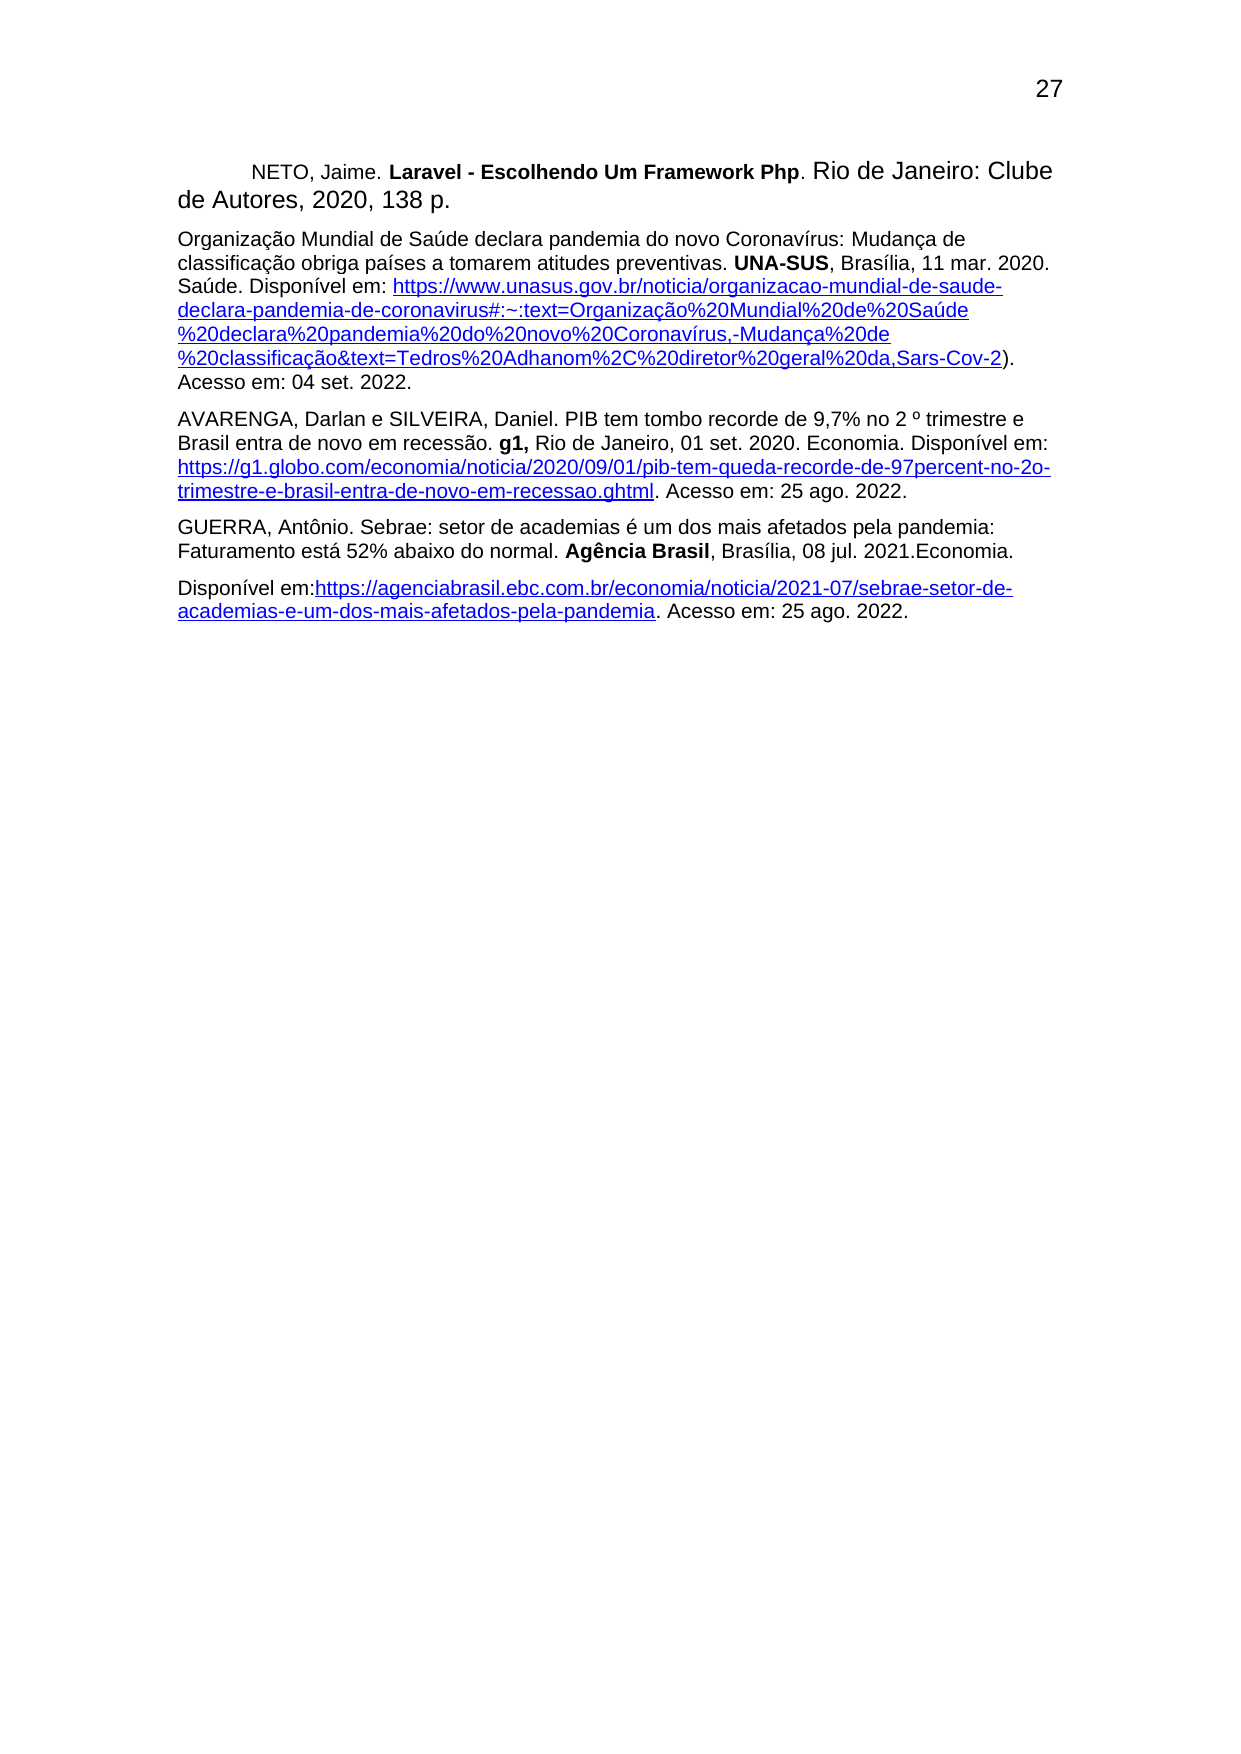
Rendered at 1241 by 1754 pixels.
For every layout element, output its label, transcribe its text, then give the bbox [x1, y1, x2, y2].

text NETO, Jaime. Laravel - Escolhendo Um Framework Php. Rio de Janeiro: Clube de Autores, 2020, 138 p. [177, 156, 1063, 214]
text Organização Mundial de Saúde declara pandemia do novo Coronavírus: Mudança de classificação obriga países a tomarem atitudes preventivas. UNA-SUS, Brasília, 11 mar. 2020. Saúde. Disponível em: https://www.unasus.gov.br/noticia/organizacao-mundial-de-saude-declara-pandemia-de-coronavirus#:~:text=Organização%20Mundial%20de%20Saúde%20declara%20pandemia%20do%20novo%20Coronavírus,-Mudança%20de%20classificação&text=Tedros%20Adhanom%2C%20diretor%20geral%20da,Sars-Cov-2). Acesso em: 04 set. 2022. [412, 226, 1063, 394]
text AVARENGA, Darlan e SILVEIRA, Daniel. PIB tem tombo recorde de 9,7% no 2 º trimestre e Brasil entra de novo em recessão. g1, Rio de Janeiro, 01 set. 2020. Economia. Disponível em: https://g1.globo.com/economia/noticia/2020/09/01/pib-tem-queda-recorde-de-97percent-no-2o-trimestre-e-brasil-entra-de-novo-em-recessao.ghtml. Acesso em: 25 ago. 2022. [177, 407, 1063, 502]
text Disponível em:https://agenciabrasil.ebc.com.br/economia/noticia/2021-07/sebrae-setor-de-academias-e-um-dos-mais-afetados-pela-pandemia. Acesso em: 25 ago. 2022. [177, 575, 1063, 623]
text GUERRA, Antônio. Sebrae: setor de academias é um dos mais afetados pela pandemia: Faturamento está 52% abaixo do normal. Agência Brasil, Brasília, 08 jul. 2021.Economia. [177, 515, 1063, 563]
